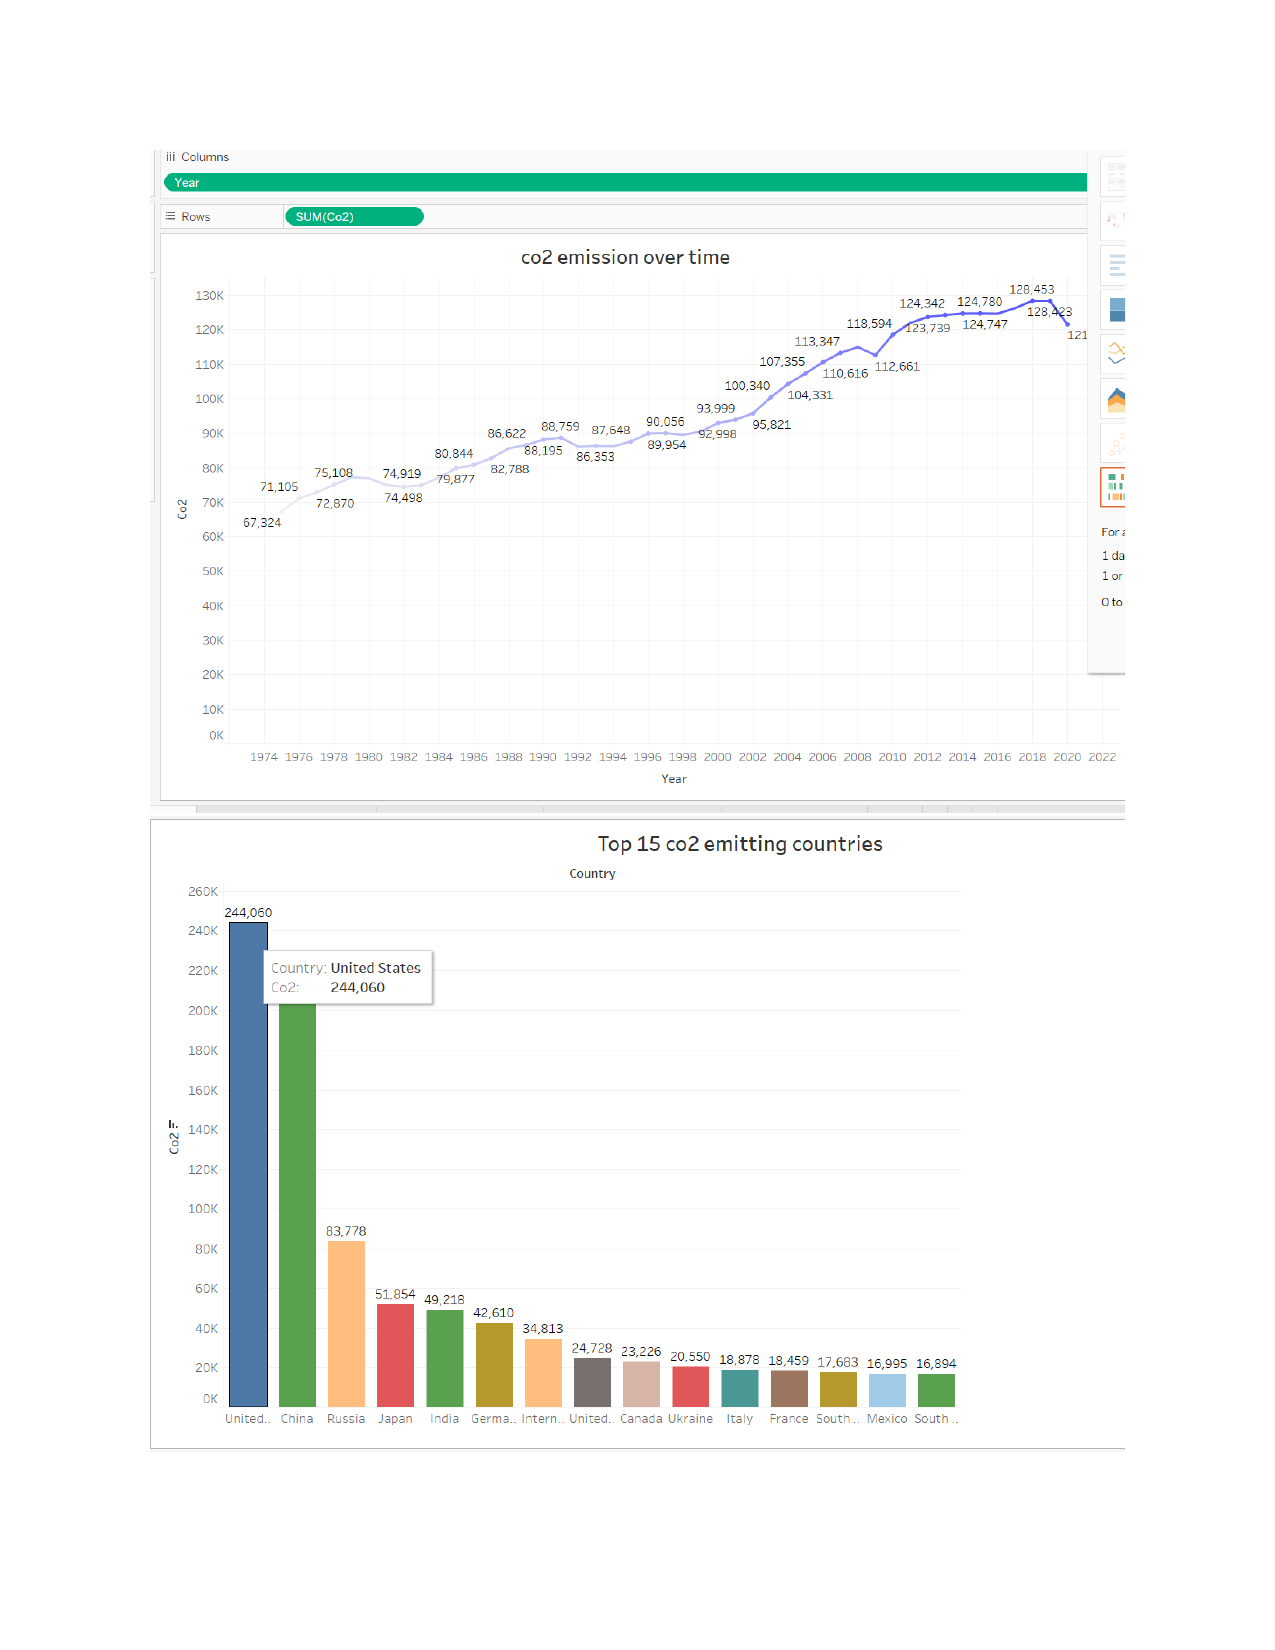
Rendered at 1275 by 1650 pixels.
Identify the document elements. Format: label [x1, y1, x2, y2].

picture [150, 816, 1125, 1452]
picture [150, 150, 1125, 813]
